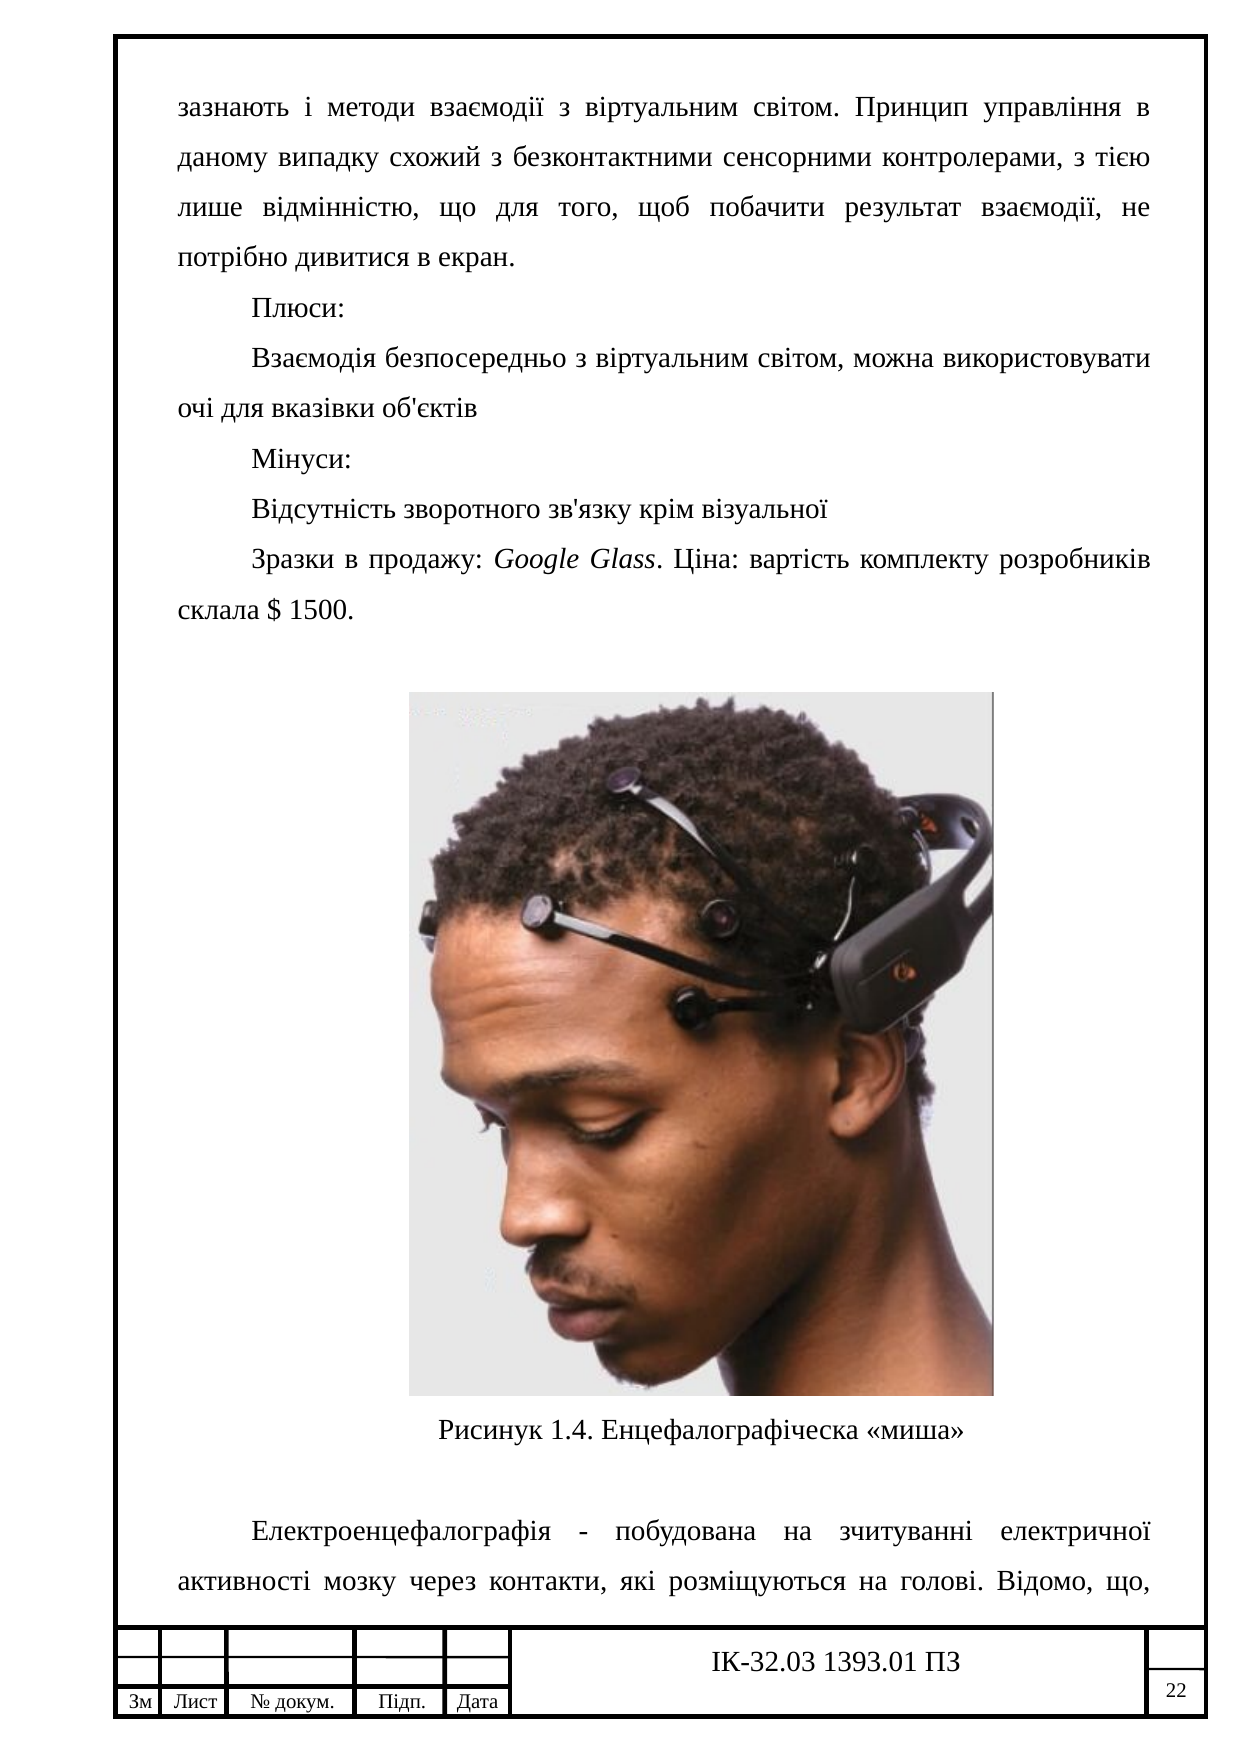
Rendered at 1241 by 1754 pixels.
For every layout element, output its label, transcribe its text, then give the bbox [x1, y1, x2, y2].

text Взаємодія безпосередньо з віртуальним світом, можна використовувати очі для вказівки об'єктів [177, 340, 1152, 424]
picture [409, 692, 994, 1396]
text Відсутність зворотного зв'язку крім візуальної [177, 491, 1152, 525]
text Плюси: [177, 290, 1152, 323]
text Мінуси: [177, 441, 1152, 474]
text Рисинук 1.4. Енцефалографіческа «миша» [177, 1412, 1152, 1446]
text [177, 89, 1152, 273]
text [177, 1513, 1152, 1597]
text Зразки в продажу: Google Glass. Ціна: вартість комплекту розробників склала $ 1500. [177, 541, 1152, 625]
